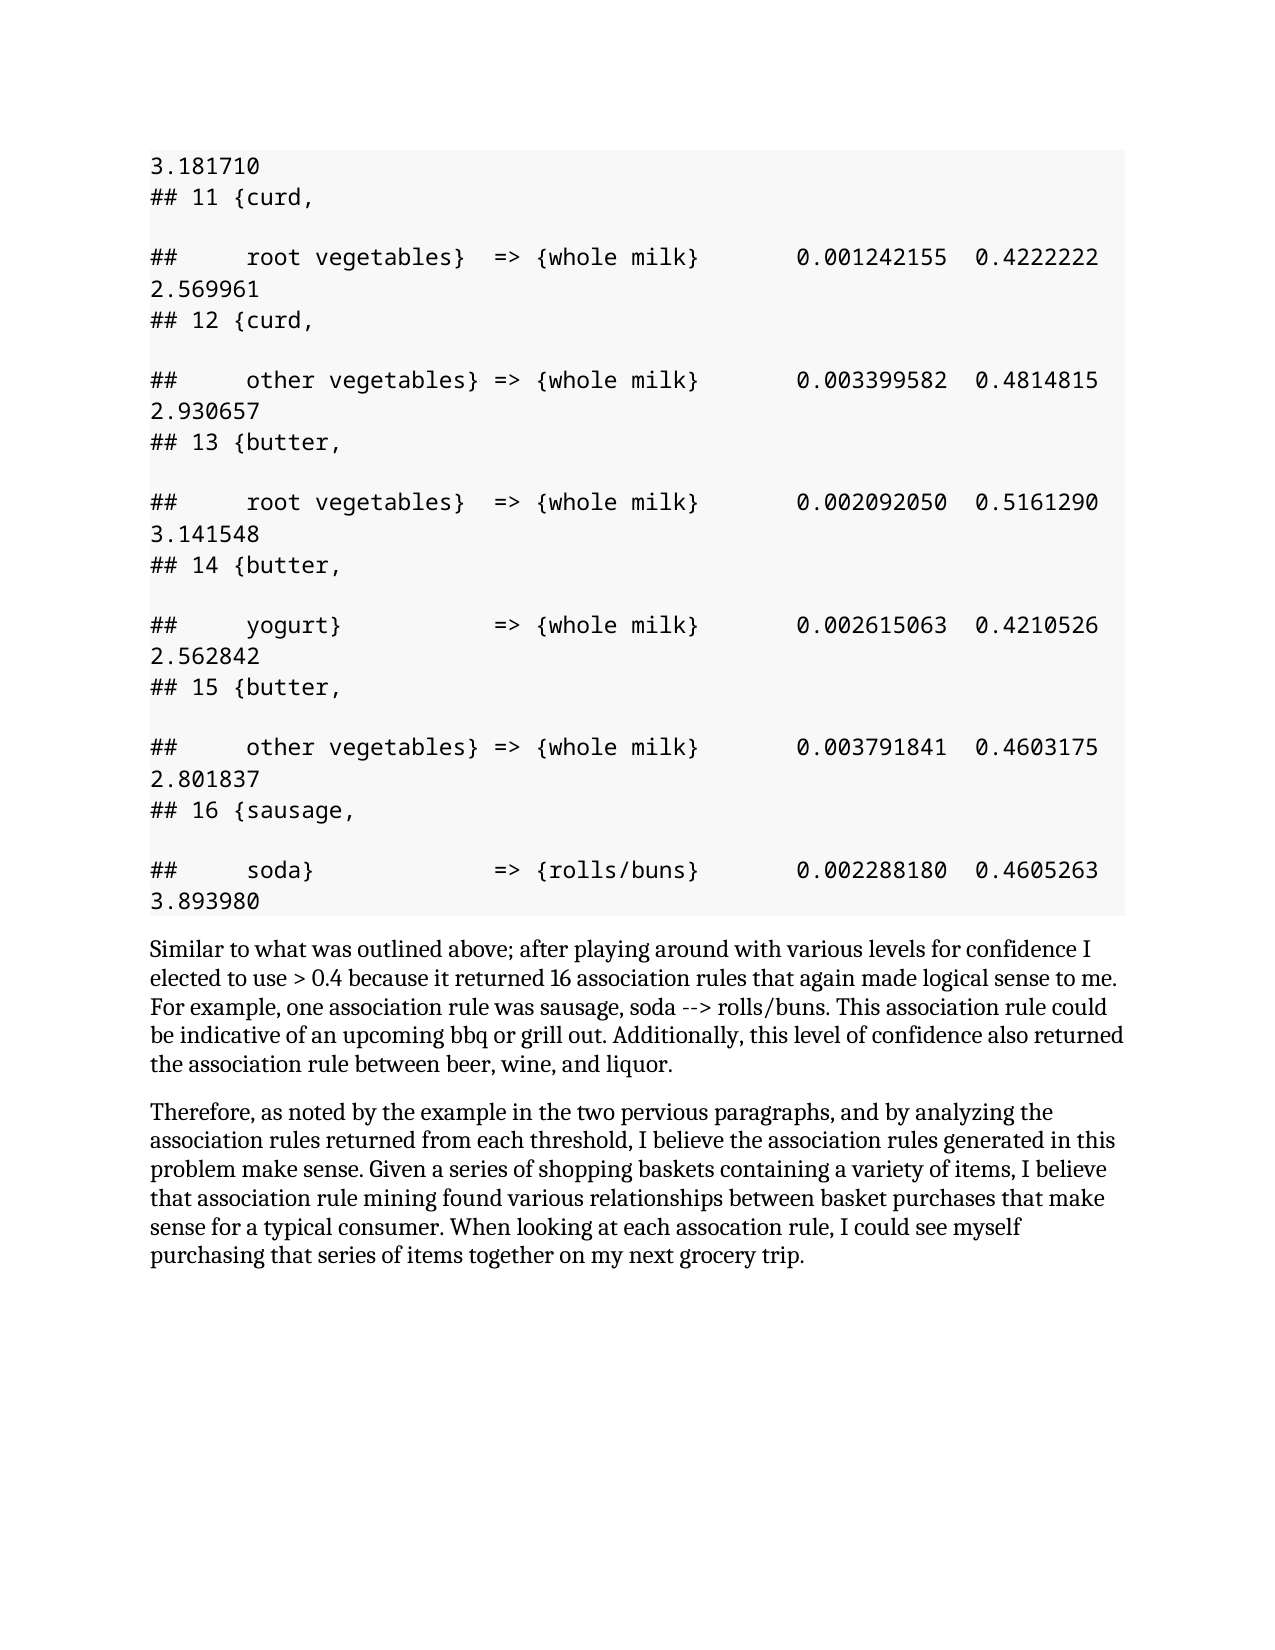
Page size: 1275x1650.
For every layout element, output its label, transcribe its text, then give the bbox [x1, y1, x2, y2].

text Therefore, as noted by the example in the two pervious paragraphs, and by analyzing the association rules returned from each threshold, I believe the association rules generated in this problem make sense. Given a series of shopping baskets containing a variety of items, I believe that association rule mining found various relationships between basket purchases that make sense for a typical consumer. When looking at each assocation rule, I could see myself purchasing that series of items together on my next grocery trip. [150, 1097, 1125, 1270]
text Similar to what was outlined above; after playing around with various levels for confidence I elected to use > 0.4 because it returned 16 association rules that again made logical sense to me. For example, one association rule was sausage, soda --> rolls/buns. This association rule could be indicative of an upcoming bbq or grill out. Additionally, this level of confidence also returned the association rule between beer, wine, and liquor. [150, 935, 1125, 1079]
